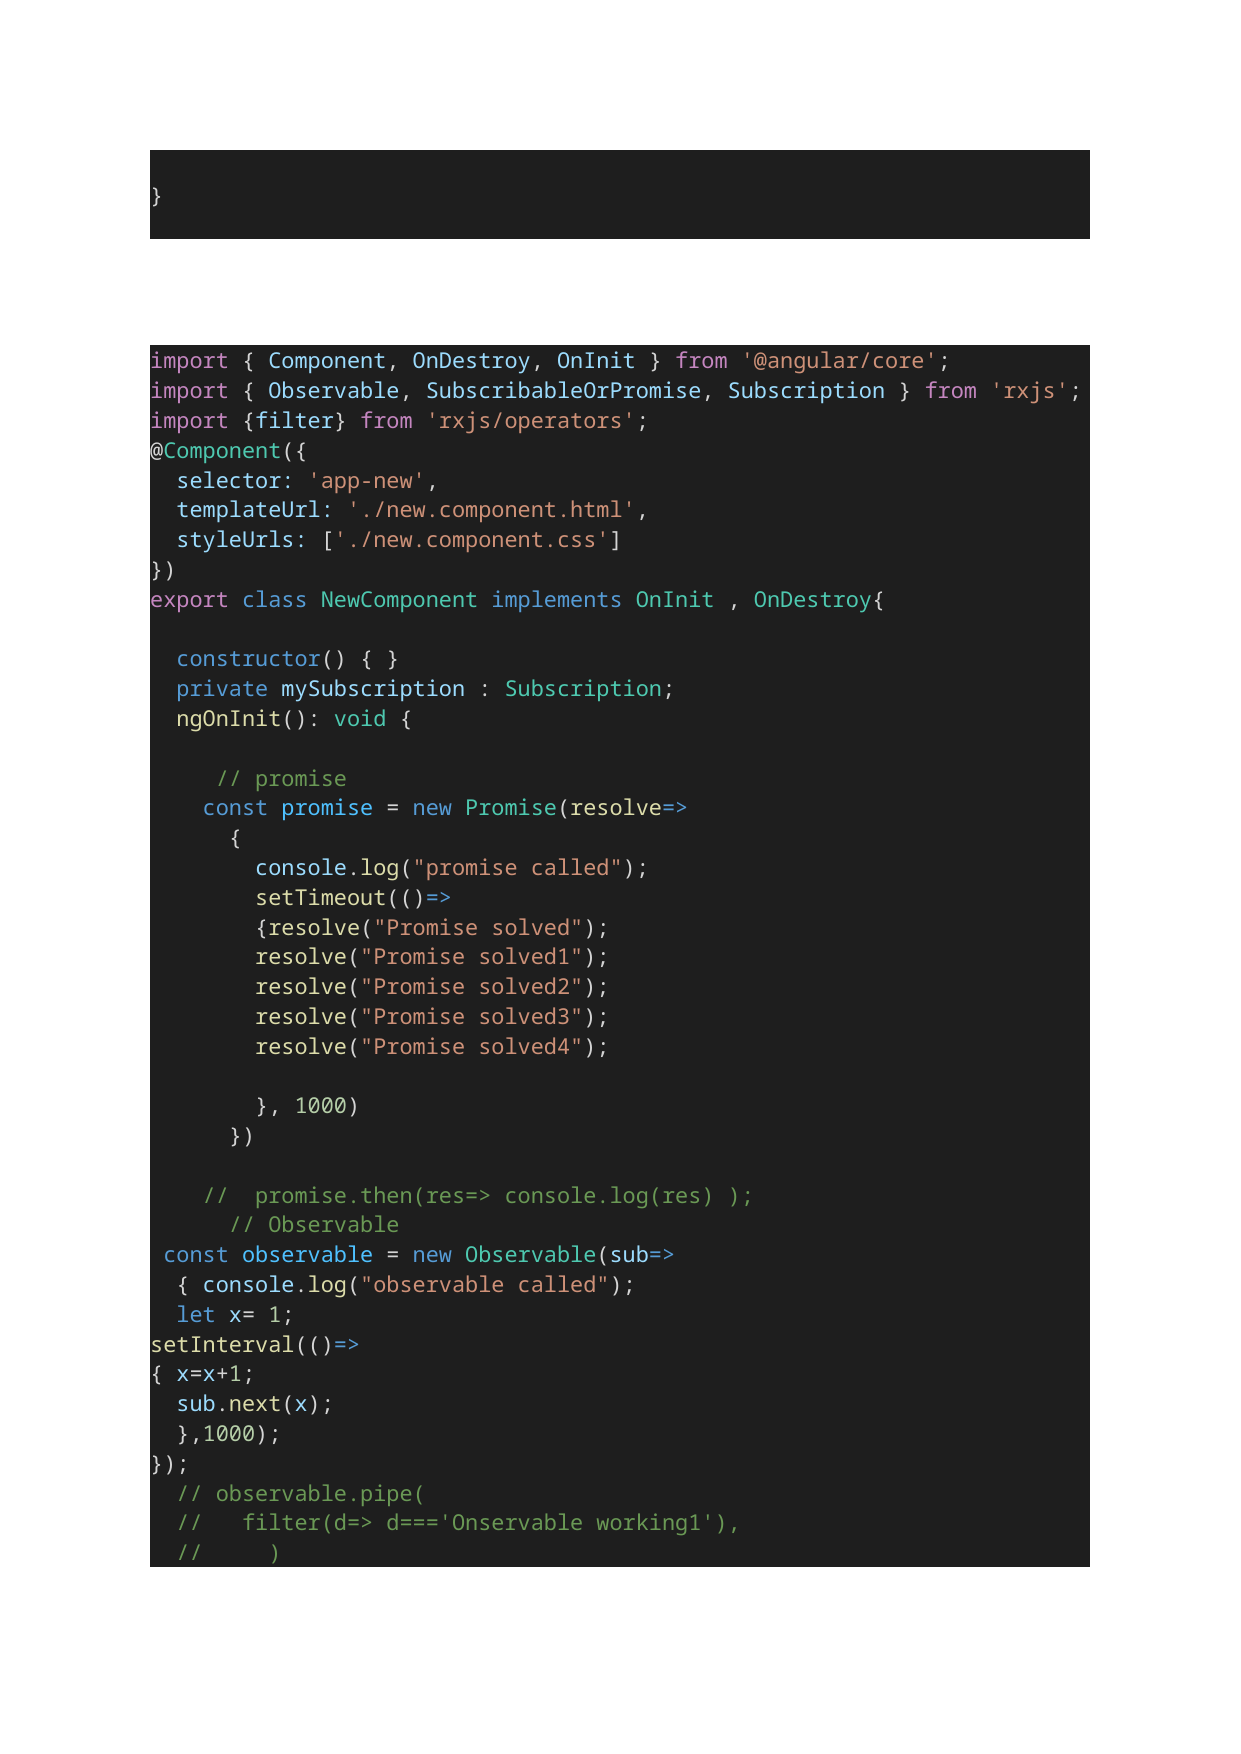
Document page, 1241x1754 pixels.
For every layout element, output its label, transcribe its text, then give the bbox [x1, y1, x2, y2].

text resolve("Promise solved2"); [150, 971, 1090, 1001]
text export class NewComponent implements OnInit , OnDestroy{ [150, 584, 1090, 613]
text }) [150, 1120, 1090, 1150]
text constructor() { } [150, 643, 1090, 673]
text console.log("promise called"); [150, 852, 1090, 882]
text sub.next(x); [150, 1388, 1090, 1418]
text // promise [150, 762, 1090, 792]
text @Component({ [150, 435, 1090, 464]
text setTimeout(()=> [150, 882, 1090, 911]
text { console.log("observable called"); [150, 1269, 1090, 1299]
text ngOnInit(): void { [150, 703, 1090, 733]
text const promise = new Promise(resolve=> [150, 792, 1090, 822]
text const observable = new Observable(sub=> [150, 1239, 1090, 1269]
text // filter(d=> d==='Onservable working1'), [150, 1507, 1090, 1537]
text resolve("Promise solved3"); [150, 1001, 1090, 1031]
text { x=x+1; [150, 1358, 1090, 1388]
text // promise.then(res=> console.log(res) ); [150, 1179, 1090, 1209]
text import { Component, OnDestroy, OnInit } from '@angular/core'; [150, 345, 1090, 375]
text import { Observable, SubscribableOrPromise, Subscription } from 'rxjs'; [150, 375, 1090, 405]
text { [150, 822, 1090, 852]
text }, 1000) [150, 1090, 1090, 1120]
text // ) [150, 1537, 1090, 1567]
text resolve("Promise solved1"); [150, 941, 1090, 971]
text import {filter} from 'rxjs/operators'; [150, 405, 1090, 435]
text }) [150, 554, 1090, 584]
text },1000); [150, 1418, 1090, 1448]
text private mySubscription : Subscription; [150, 673, 1090, 703]
text let x= 1; [150, 1299, 1090, 1328]
text resolve("Promise solved4"); [150, 1031, 1090, 1060]
text }); [150, 1448, 1090, 1477]
text // observable.pipe( [150, 1477, 1090, 1507]
text } [150, 180, 1090, 209]
text // Observable [150, 1209, 1090, 1239]
text selector: 'app-new', [150, 464, 1090, 494]
text templateUrl: './new.component.html', [150, 494, 1090, 524]
text setInterval(()=> [150, 1328, 1090, 1358]
text styleUrls: ['./new.component.css'] [150, 524, 1090, 554]
text {resolve("Promise solved"); [150, 911, 1090, 941]
